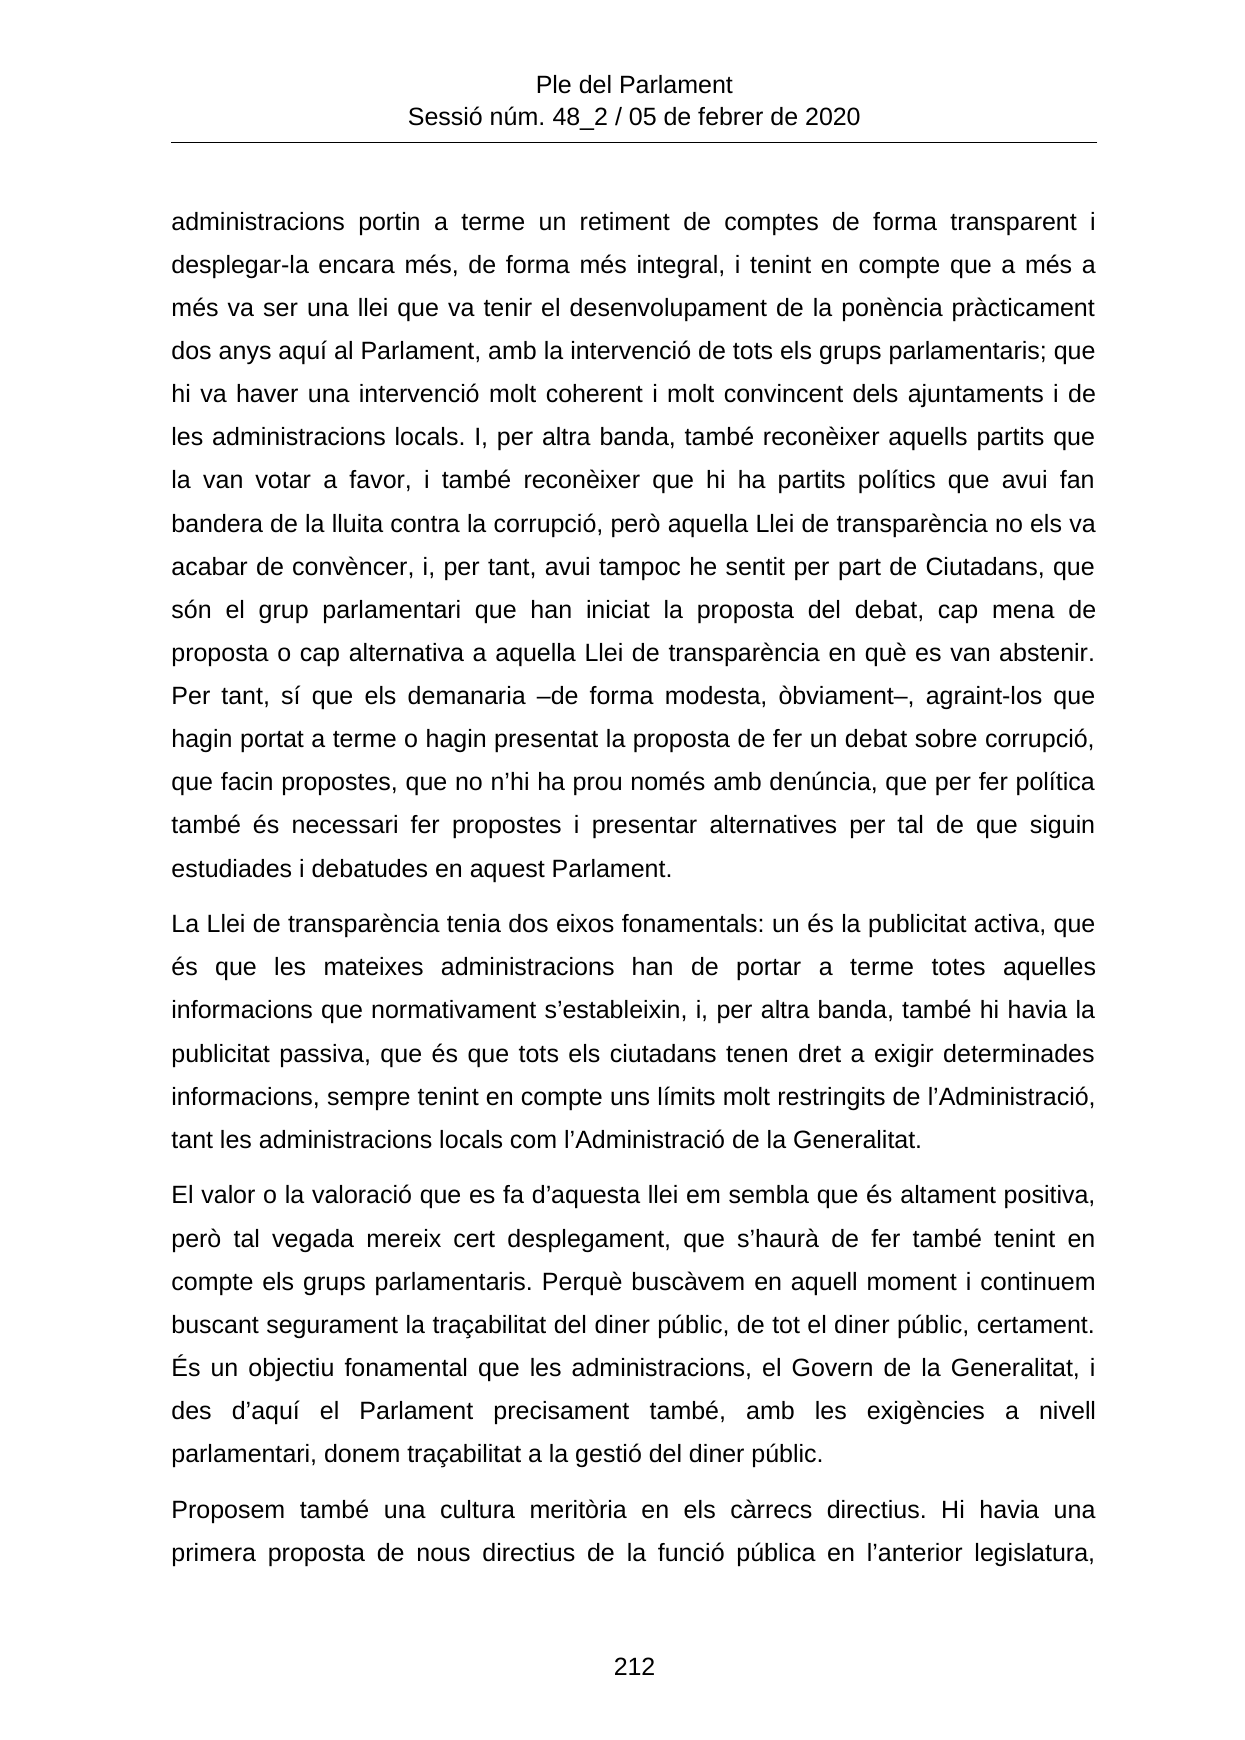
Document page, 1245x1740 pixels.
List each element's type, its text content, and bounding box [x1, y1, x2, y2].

text El valor o la valoració que es fa d’aquesta llei em sembla que és altament positiva, però tal vegada mereix cert desplegament, que s’haurà de fer també tenint en compte els grups parlamentaris. Perquè buscàvem en aquell moment i continuem buscant segurament la traçabilitat del diner públic, de tot el diner públic, certament. És un objectiu fonamental que les administracions, el Govern de la Generalitat, i des d’aquí el Parlament precisament també, amb les exigències a nivell parlamentari, donem traçabilitat a la gestió del diner públic. [171, 1181, 1097, 1468]
text La Llei de transparència tenia dos eixos fonamentals: un és la publicitat activa, que és que les mateixes administracions han de portar a terme totes aquelles informacions que normativament s’estableixin, i, per altra banda, també hi havia la publicitat passiva, que és que tots els ciutadans tenen dret a exigir determinades informacions, sempre tenint en compte uns límits molt restringits de l’Administració, tant les administracions locals com l’Administració de la Generalitat. [171, 909, 1097, 1154]
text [171, 207, 1097, 882]
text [171, 1495, 1097, 1567]
